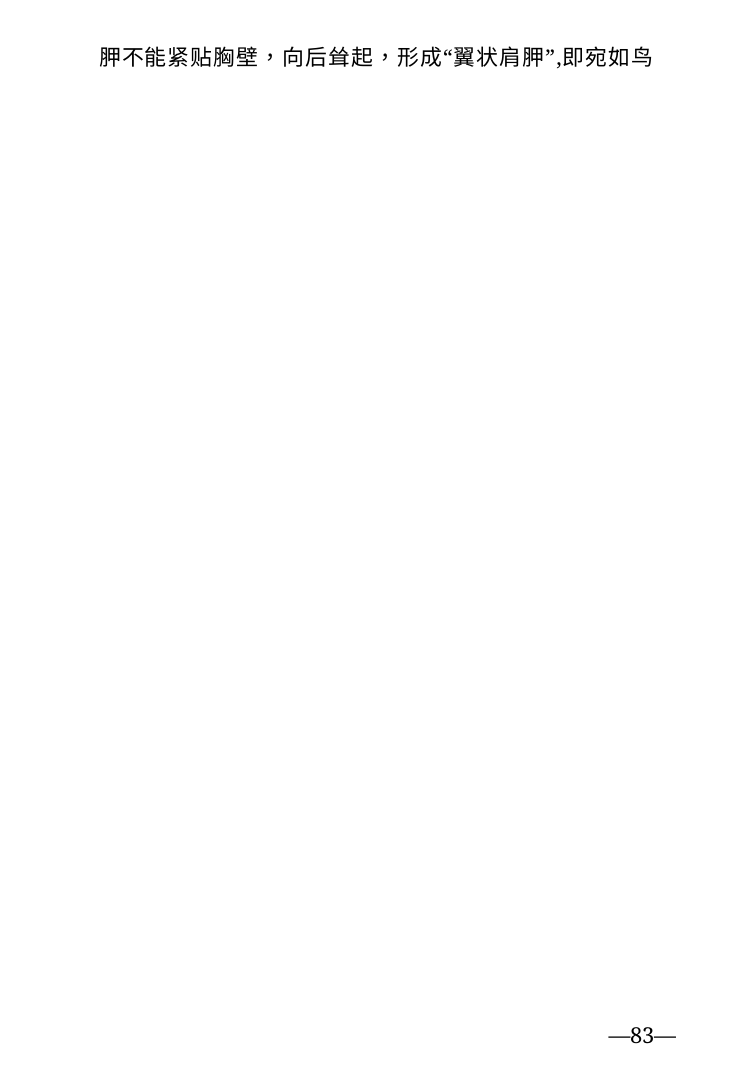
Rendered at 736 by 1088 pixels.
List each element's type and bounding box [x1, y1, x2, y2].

text [99, 42, 687, 71]
